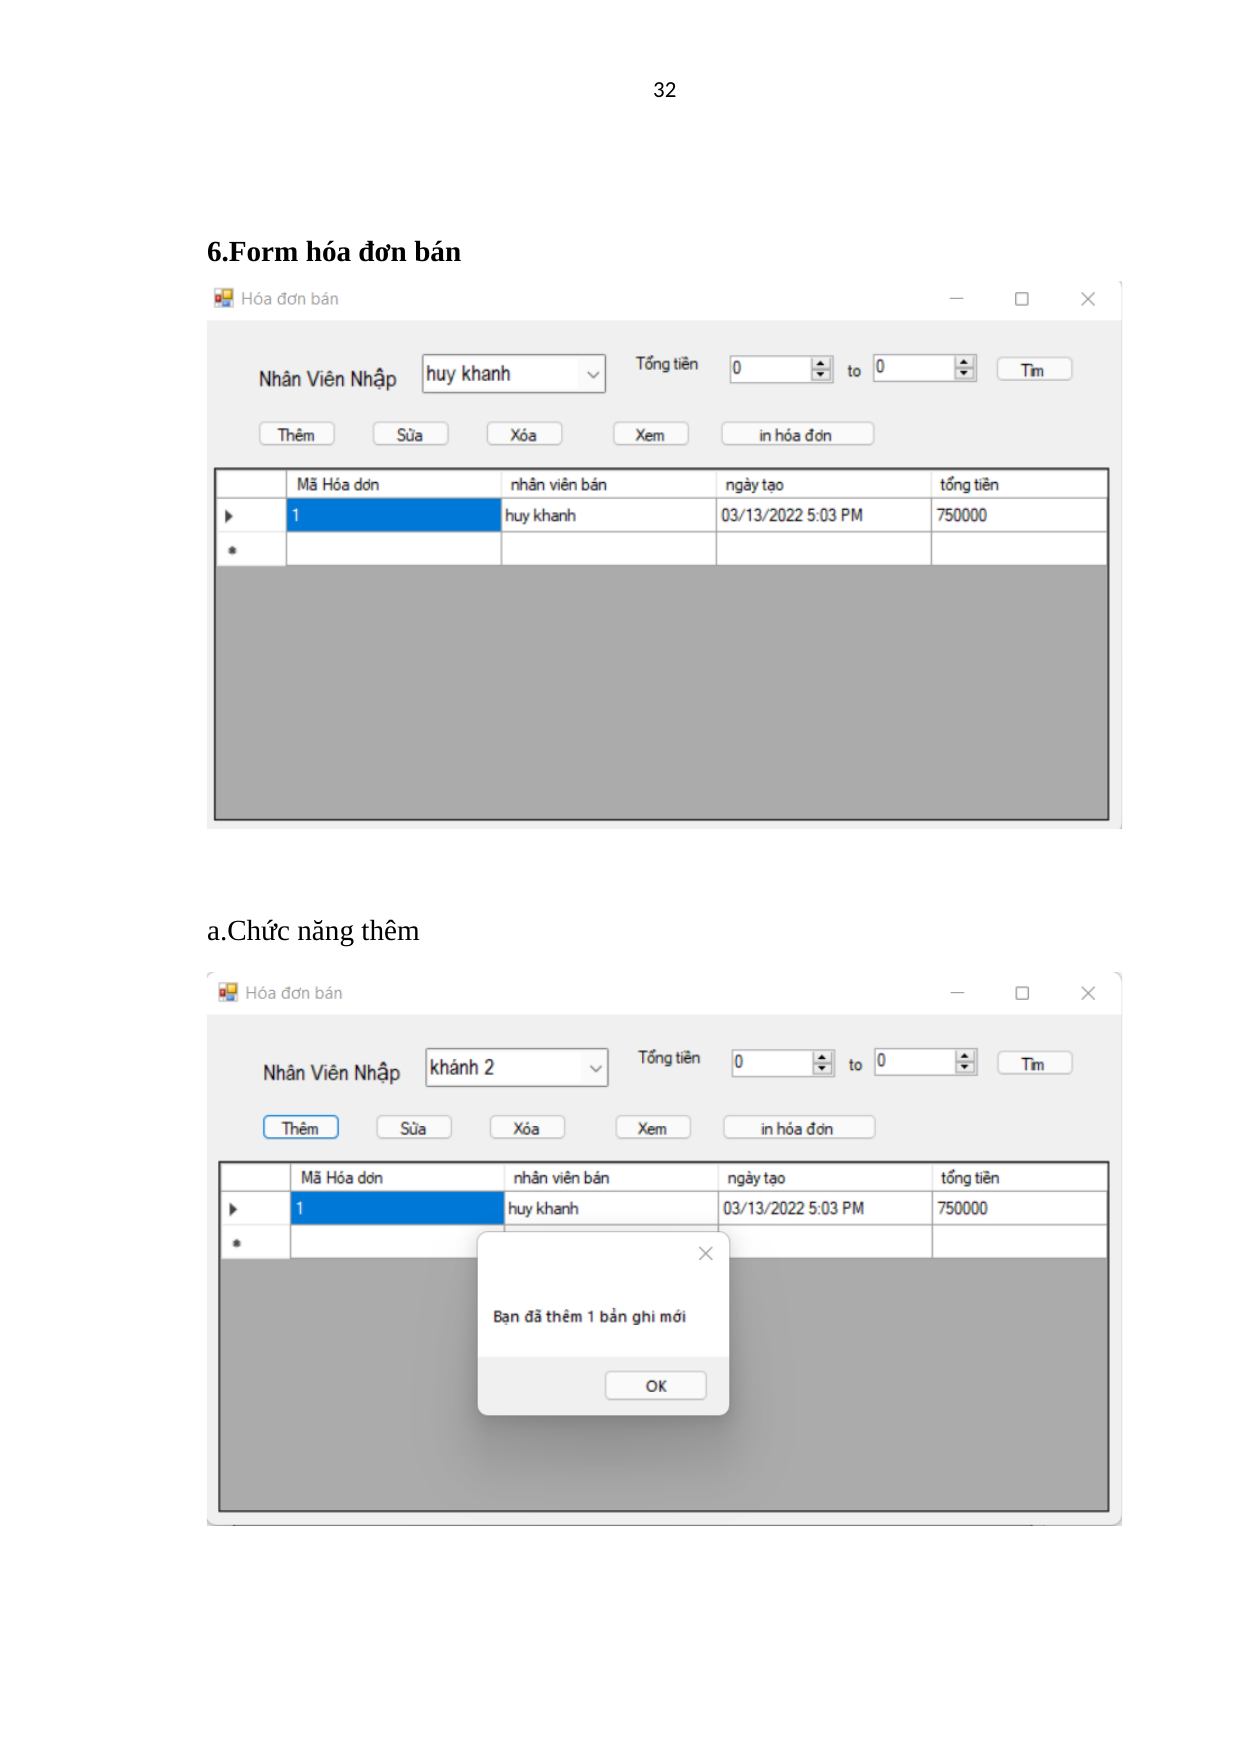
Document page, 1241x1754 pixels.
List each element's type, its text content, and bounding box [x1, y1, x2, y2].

text a.Chức năng thêm [207, 913, 1122, 947]
subtitle 6.Form hóa đơn bán [207, 234, 1122, 268]
picture [206, 972, 1123, 1526]
picture [206, 281, 1123, 829]
